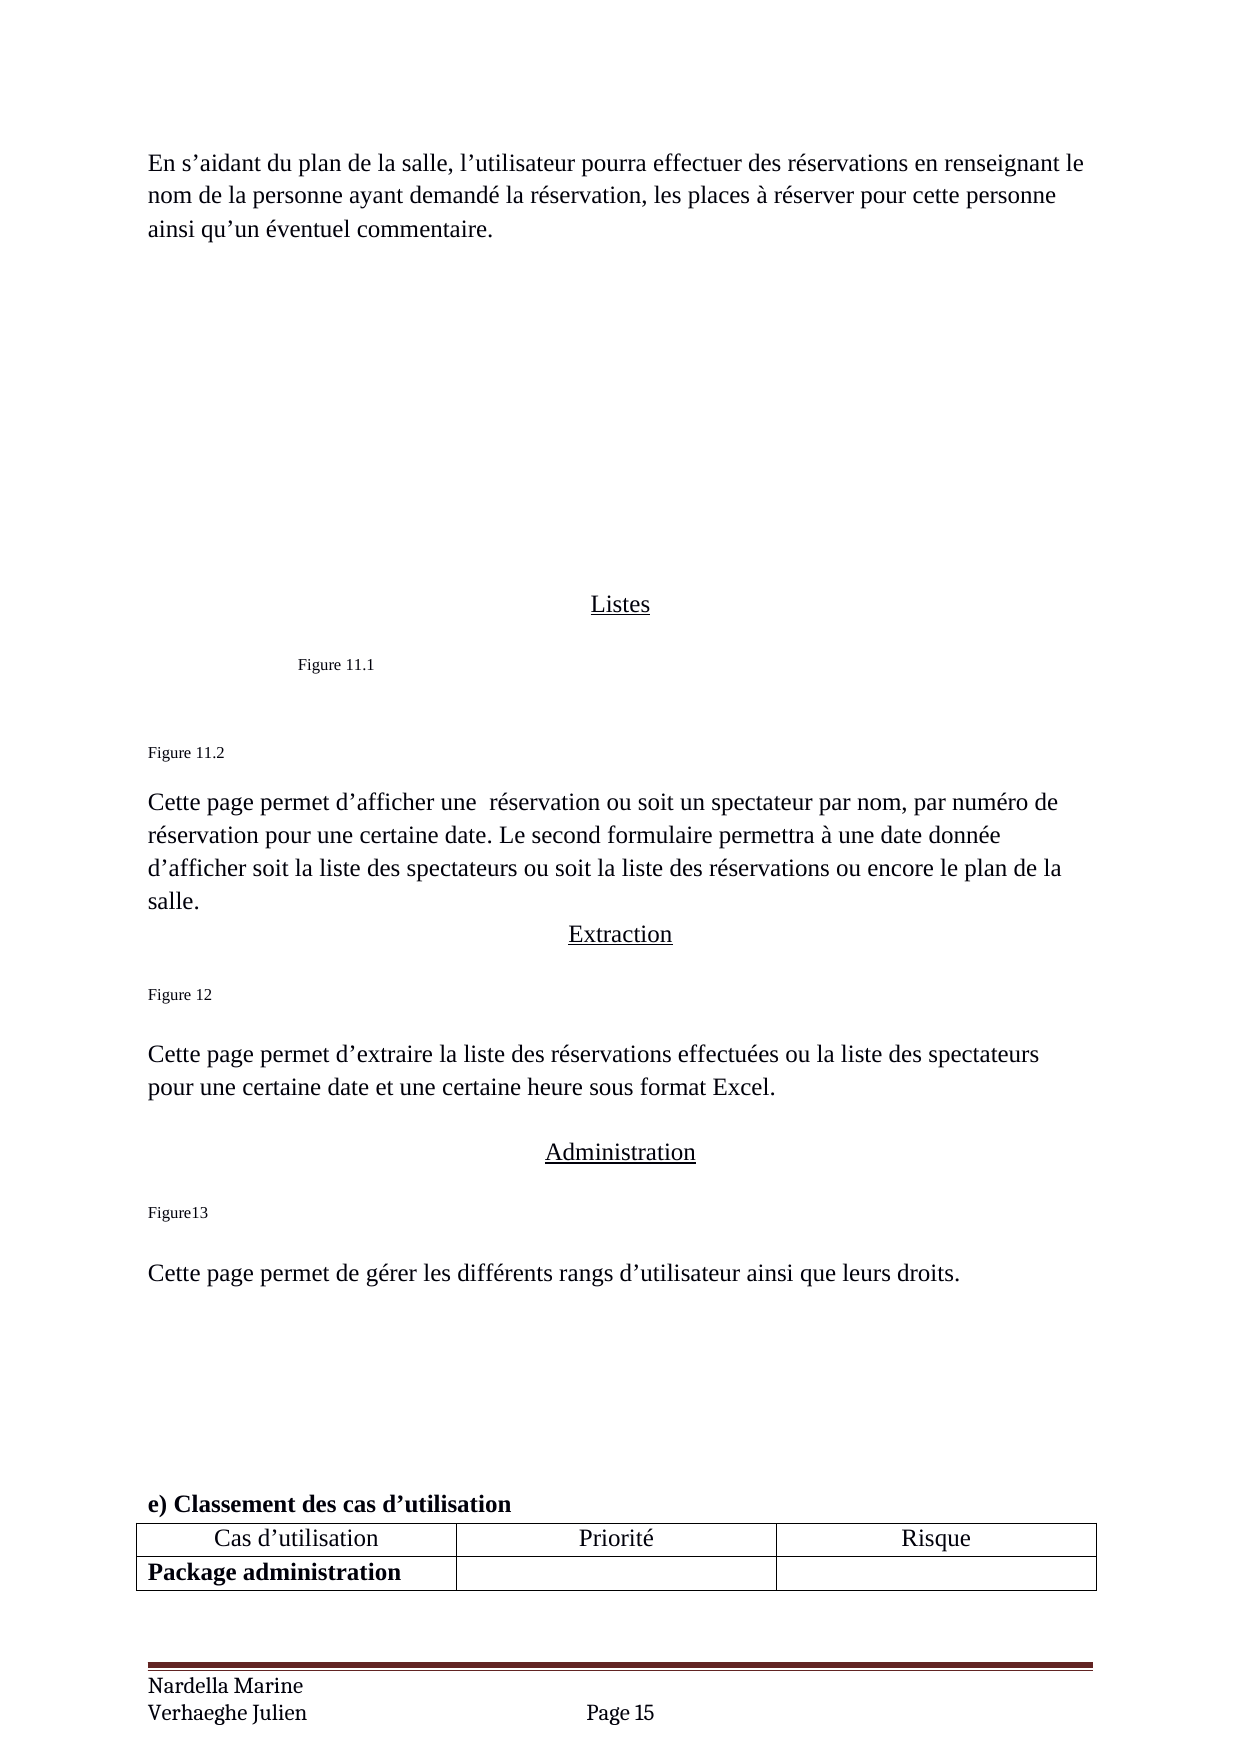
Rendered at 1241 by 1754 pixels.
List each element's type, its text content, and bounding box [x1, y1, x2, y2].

table_cell [457, 1557, 776, 1590]
text Figure 11.2 [148, 743, 1093, 762]
text Figure13 [148, 1203, 1093, 1222]
text Cette page permet d’extraire la liste des réservations effectuées ou la liste des spectateurs pour une certaine date et une certaine heure sous format Excel. [148, 1039, 1093, 1101]
text e) Classement des cas d’utilisation [148, 1489, 1093, 1518]
table_cell [777, 1557, 1096, 1590]
table_header Cas d’utilisation [137, 1524, 456, 1556]
text Figure 11.1 [223, 655, 1093, 674]
text Extraction [148, 919, 1093, 948]
table_header Risque [777, 1524, 1096, 1556]
text Cette page permet de gérer les différents rangs d’utilisateur ainsi que leurs droits. [148, 1258, 1093, 1287]
text Listes [148, 589, 1093, 617]
text Cette page permet d’afficher une réservation ou soit un spectateur par nom, par numéro de réservation pour une certaine date. Le second formulaire permettra à une date donnée d’afficher soit la liste des spectateurs ou soit la liste des réservations ou encore le plan de la salle. [148, 787, 1093, 914]
table_header Priorité [457, 1524, 776, 1556]
text Administration [148, 1137, 1093, 1166]
text En s’aidant du plan de la salle, l’utilisateur pourra effectuer des réservations en renseignant le nom de la personne ayant demandé la réservation, les places à réserver pour cette personne ainsi qu’un éventuel commentaire. [148, 148, 1093, 242]
table_cell Package administration [137, 1557, 456, 1590]
text Figure 12 [148, 985, 1093, 1004]
